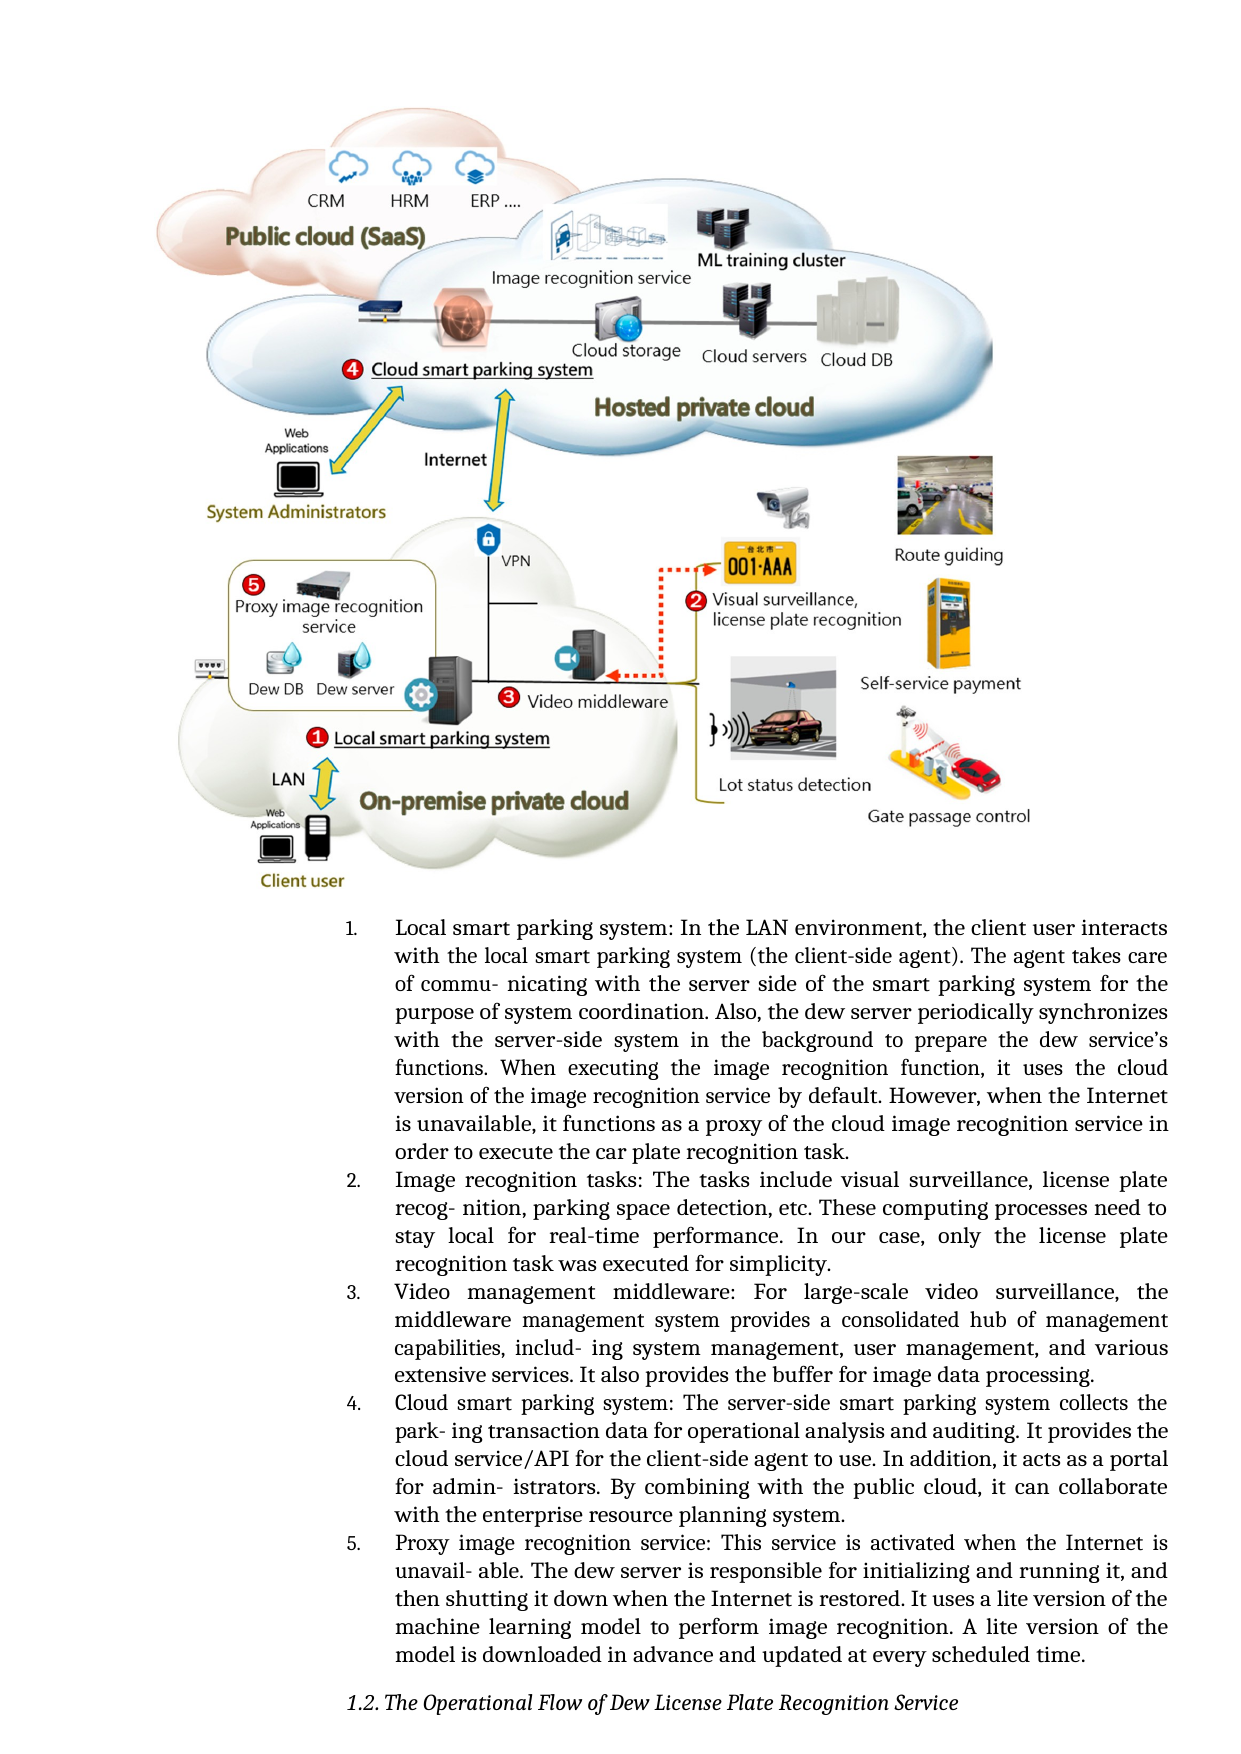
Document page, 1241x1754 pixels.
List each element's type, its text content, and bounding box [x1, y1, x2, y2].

list Cloud smart parking system: The server-side smart parking system collects the park- ing transaction data for operational analysis and auditing. It provides the cloud service/API for the client-side agent to use. In addition, it acts as a portal for admin- istrators. By combining with the public cloud, it can collaborate with the enterprise resource planning system. [347, 1390, 1169, 1528]
list Video management middleware: For large-scale video surveillance, the middleware management system provides a consolidated hub of management capabilities, includ- ing system management, user management, and various extensive services. It also provides the buffer for image data processing. [347, 1278, 1169, 1388]
list Proxy image recognition service: This service is activated when the Internet is unavail- able. The dew server is responsible for initializing and running it, and then shutting it down when the Internet is restored. It uses a lite version of the machine learning model to perform image recognition. A lite version of the model is downloaded in advance and updated at every scheduled time. [347, 1530, 1169, 1668]
picture [154, 106, 1030, 889]
list Image recognition tasks: The tasks include visual surveillance, license plate recog- nition, parking space detection, etc. These computing processes need to stay local for real-time performance. In our case, only the license plate recognition task was executed for simplicity. [347, 1167, 1169, 1277]
list Local smart parking system: In the LAN environment, the client user interacts with the local smart parking system (the client-side agent). The agent takes care of commu- nicating with the server side of the smart parking system for the purpose of system coordination. Also, the dew server periodically synchronizes with the server-side system in the background to prepare the dew service’s functions. When executing the image recognition function, it uses the cloud version of the image recognition service by default. However, when the Internet is unavailable, it functions as a proxy of the cloud image recognition service in order to execute the car plate recognition task. [346, 915, 1169, 1165]
list The Operational Flow of Dew License Plate Recognition Service [346, 1688, 1180, 1716]
